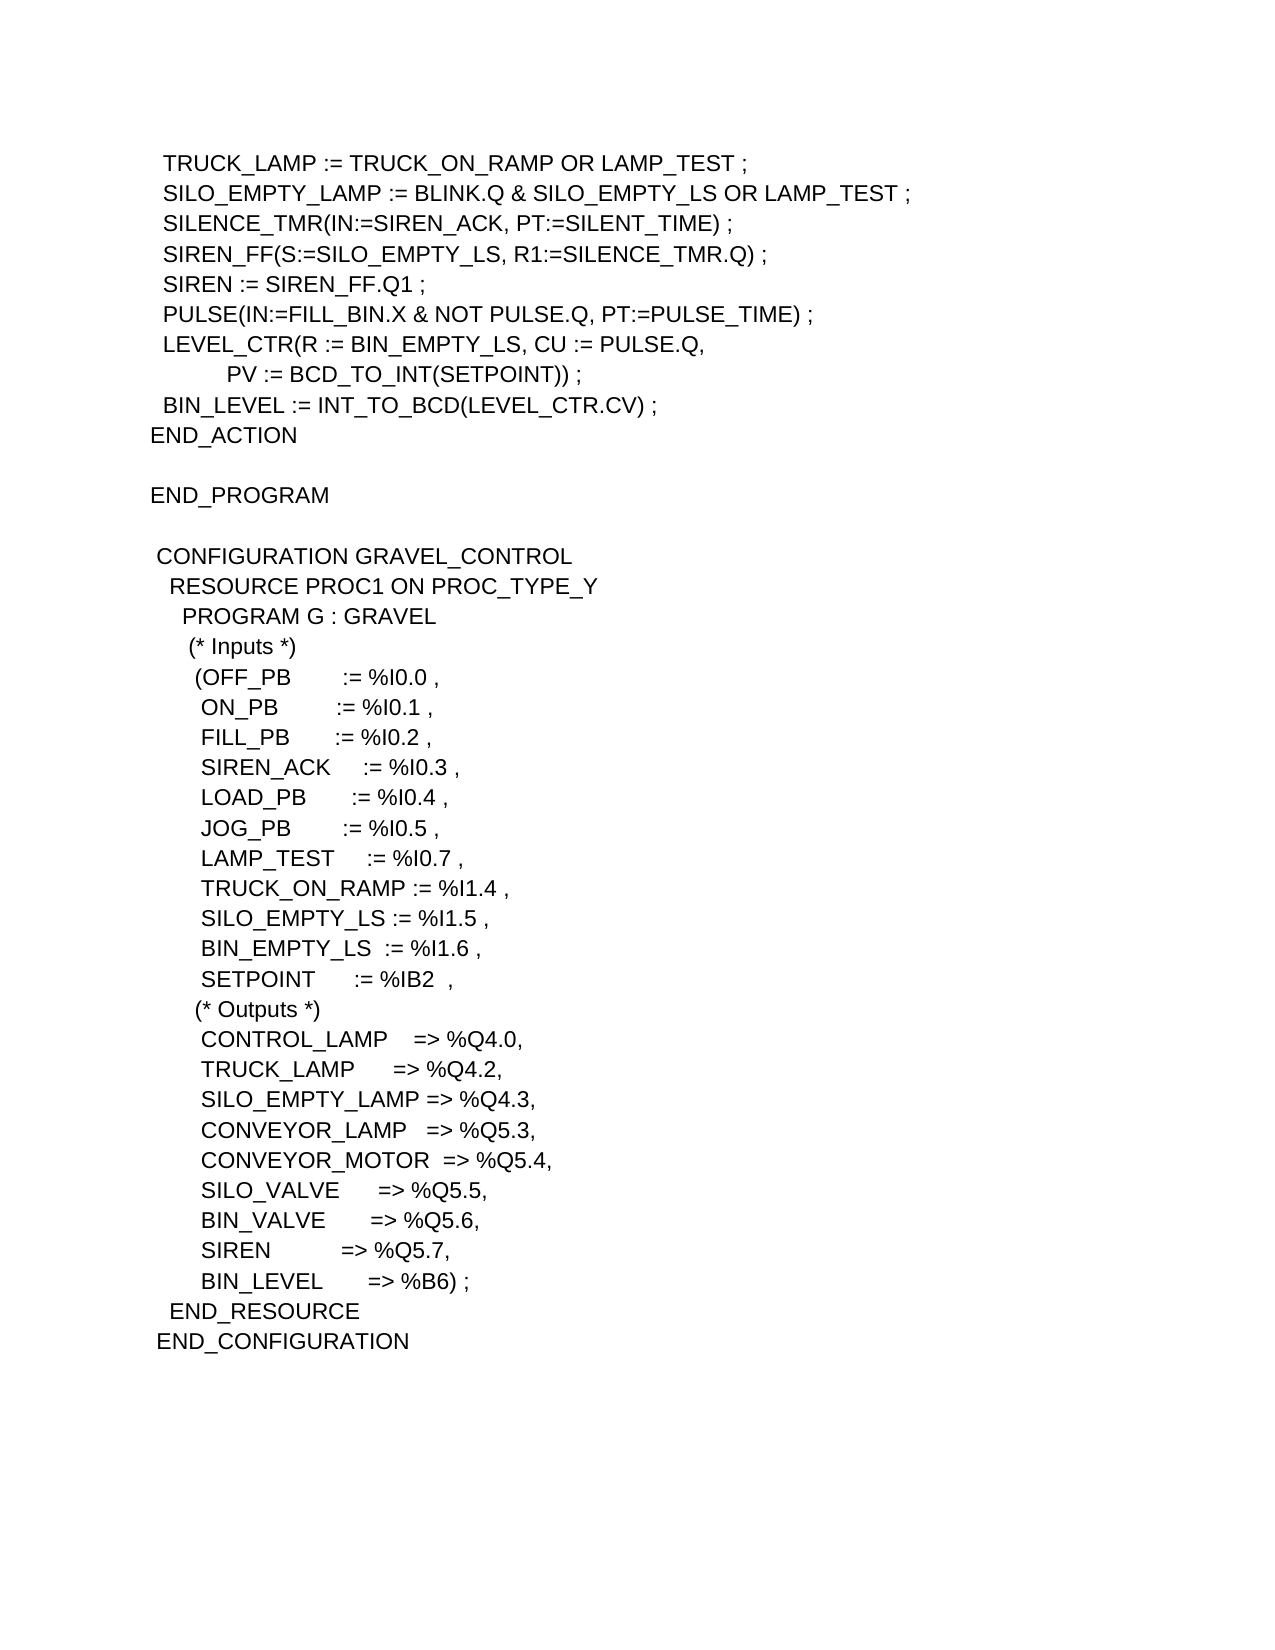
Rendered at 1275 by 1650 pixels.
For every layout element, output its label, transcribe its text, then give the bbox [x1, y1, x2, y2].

text SIREN_ACK := %I0.3 , [150, 754, 1125, 781]
text (* Outputs *) [150, 996, 1125, 1022]
text SETPOINT := %IB2 , [150, 966, 1125, 992]
text (OFF_PB := %I0.0 , [150, 663, 1125, 690]
text BIN_EMPTY_LS := %I1.6 , [150, 935, 1125, 962]
text CONVEYOR_LAMP => %Q5.3, [150, 1117, 1125, 1143]
text SILO_VALVE => %Q5.5, [150, 1177, 1125, 1203]
text CONTROL_LAMP => %Q4.0, [150, 1026, 1125, 1052]
text PROGRAM G : GRAVEL [150, 603, 1125, 629]
text SIREN := SIREN_FF.Q1 ; [150, 271, 1125, 297]
text SILO_EMPTY_LAMP := BLINK.Q & SILO_EMPTY_LS OR LAMP_TEST ; [150, 180, 1125, 207]
text (* Inputs *) [150, 633, 1125, 660]
text SILENCE_TMR(IN:=SIREN_ACK, PT:=SILENT_TIME) ; [150, 210, 1125, 237]
text JOG_PB := %I0.5 , [150, 814, 1125, 841]
text RESOURCE PROC1 ON PROC_TYPE_Y [150, 573, 1125, 599]
text CONFIGURATION GRAVEL_CONTROL [150, 543, 1125, 569]
text TRUCK_LAMP => %Q4.2, [150, 1056, 1125, 1083]
text END_ACTION [150, 422, 1125, 448]
text CONVEYOR_MOTOR => %Q5.4, [150, 1147, 1125, 1173]
text TRUCK_ON_RAMP := %I1.4 , [150, 875, 1125, 901]
text PULSE(IN:=FILL_BIN.X & NOT PULSE.Q, PT:=PULSE_TIME) ; [150, 301, 1125, 327]
text LOAD_PB := %I0.4 , [150, 784, 1125, 811]
text END_CONFIGURATION [150, 1328, 1125, 1354]
text SILO_EMPTY_LAMP => %Q4.3, [150, 1086, 1125, 1113]
text END_PROGRAM [150, 482, 1125, 509]
text LEVEL_CTR(R := BIN_EMPTY_LS, CU := PULSE.Q, [150, 331, 1125, 358]
text LAMP_TEST := %I0.7 , [150, 845, 1125, 871]
text BIN_VALVE => %Q5.6, [150, 1207, 1125, 1234]
text FILL_PB := %I0.2 , [150, 724, 1125, 750]
text BIN_LEVEL => %B6) ; [150, 1268, 1125, 1294]
text BIN_LEVEL := INT_TO_BCD(LEVEL_CTR.CV) ; [150, 392, 1125, 418]
text ON_PB := %I0.1 , [150, 694, 1125, 720]
text SIREN_FF(S:=SILO_EMPTY_LS, R1:=SILENCE_TMR.Q) ; [150, 241, 1125, 267]
text PV := BCD_TO_INT(SETPOINT)) ; [150, 361, 1125, 388]
text SIREN => %Q5.7, [150, 1237, 1125, 1264]
text END_RESOURCE [150, 1298, 1125, 1324]
text SILO_EMPTY_LS := %I1.5 , [150, 905, 1125, 932]
text TRUCK_LAMP := TRUCK_ON_RAMP OR LAMP_TEST ; [150, 150, 1125, 176]
